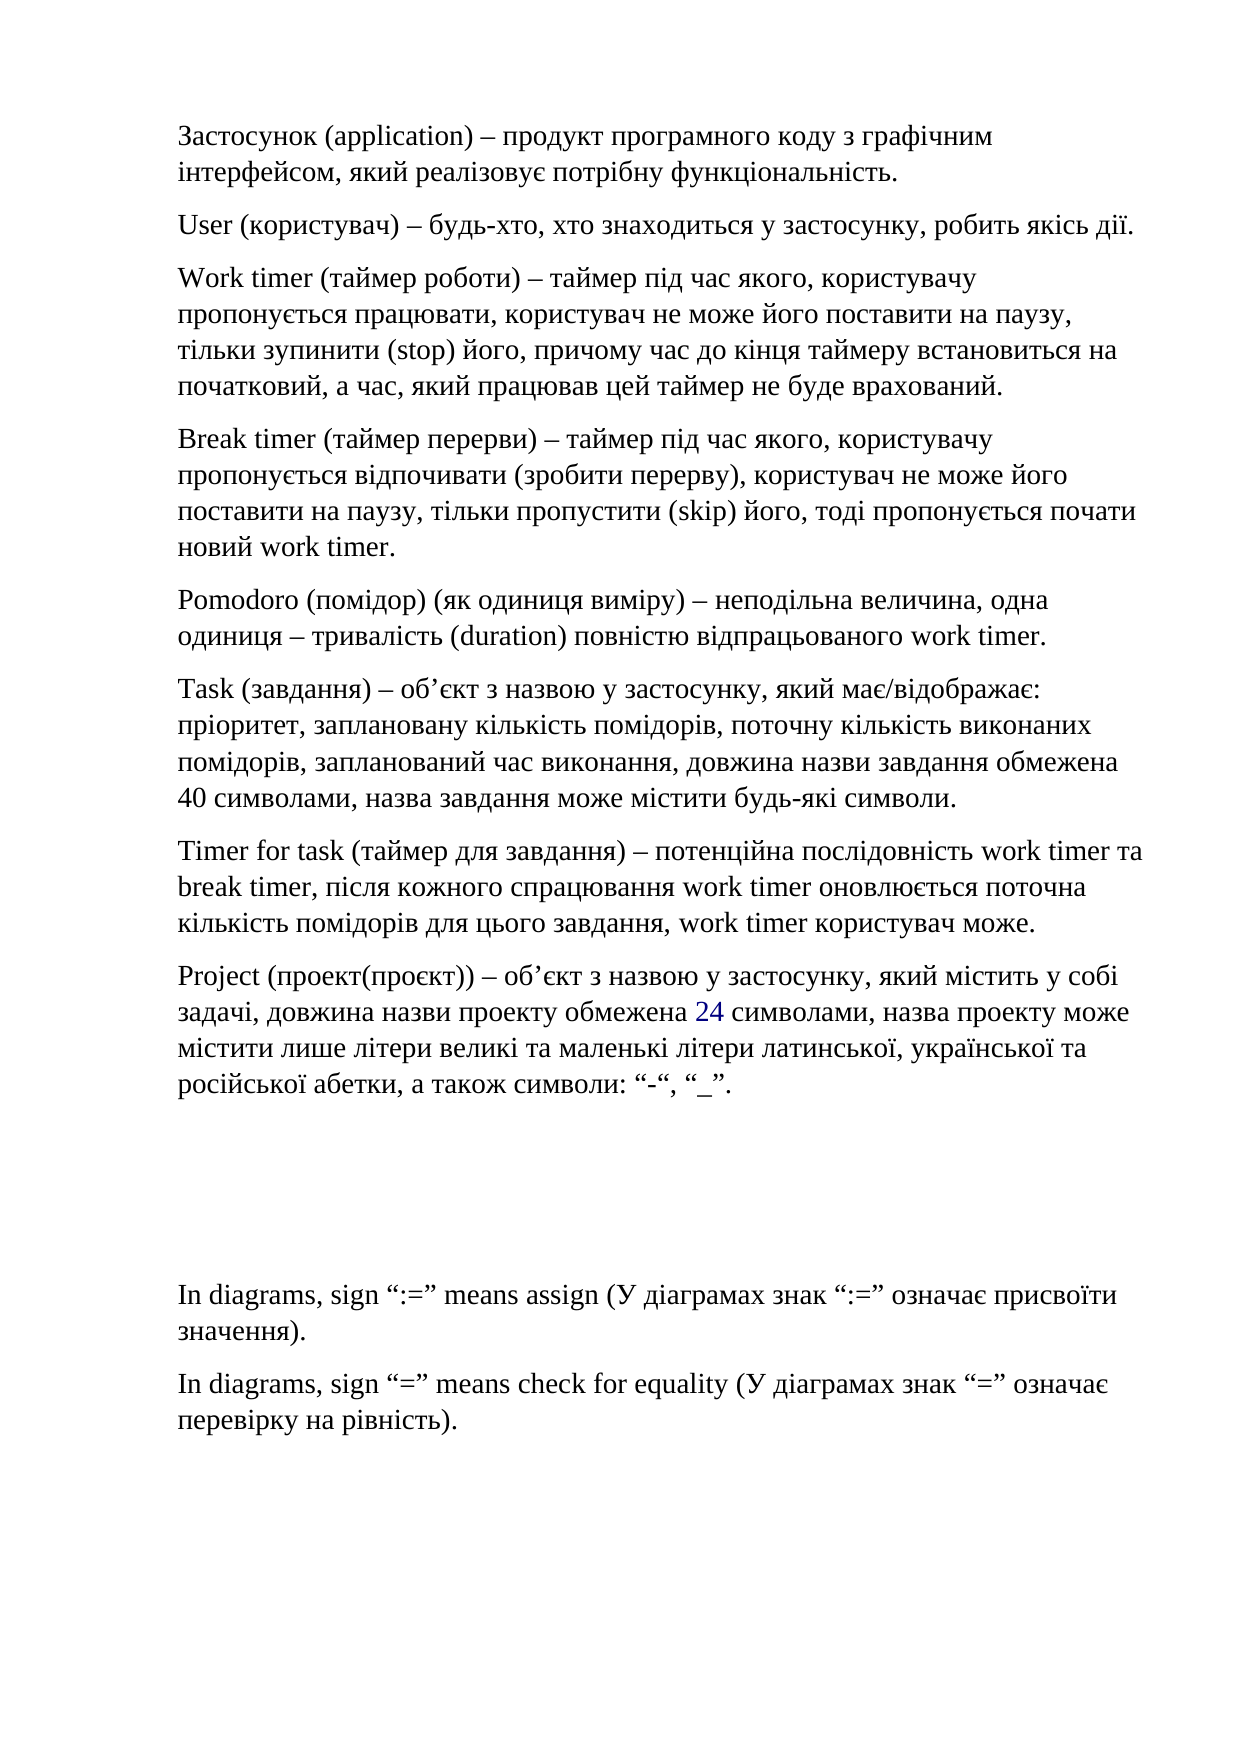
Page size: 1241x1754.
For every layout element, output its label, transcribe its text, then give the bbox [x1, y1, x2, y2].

text In diagrams, sign “=” means check for equality (У діаграмах знак “=” означає перевірку на рівність). [177, 1366, 1152, 1436]
text Pomodoro (помідор) (як одиниця виміру) – неподільна величина, одна одиниця – тривалість (duration) повністю відпрацьованого work timer. [177, 582, 1152, 652]
text In diagrams, sign “:=” means assign (У діаграмах знак “:=” означає присвоїти значення). [177, 1277, 1152, 1347]
text Застосунок (application) – продукт програмного коду з графічним інтерфейсом, який реалізовує потрібну функціональність. [177, 118, 1152, 188]
text Project (проект(проєкт)) – об’єкт з назвою у застосунку, який містить у собі задачі, довжина назви проекту обмежена 24 символами, назва проекту може містити лише літери великі та маленькі літери латинської, української та російської абетки, а також символи: “-“, “_”. [177, 958, 1152, 1100]
text Work timer (таймер роботи) – таймер під час якого, користувачу пропонується працювати, користувач не може його поставити на паузу, тільки зупинити (stop) його, причому час до кінця таймеру встановиться на початковий, а час, який працював цей таймер не буде врахований. [177, 260, 1152, 402]
text User (користувач) – будь-хто, хто знаходиться у застосунку, робить якісь дії. [177, 207, 1152, 241]
text Timer for task (таймер для завдання) – потенційна послідовність work timer та break timer, після кожного спрацювання work timer оновлюється поточна кількість помідорів для цього завдання, work timer користувач може. [177, 833, 1152, 938]
text Task (завдання) – об’єкт з назвою у застосунку, який має/відображає: пріоритет, заплановану кількість помідорів, поточну кількість виконаних помідорів, запланований час виконання, довжина назви завдання обмежена 40 символами, назва завдання може містити будь-які символи. [177, 671, 1152, 813]
text Break timer (таймер перерви) – таймер під час якого, користувачу пропонується відпочивати (зробити перерву), користувач не може його поставити на паузу, тільки пропустити (skip) його, тоді пропонується почати новий work timer. [177, 421, 1152, 563]
